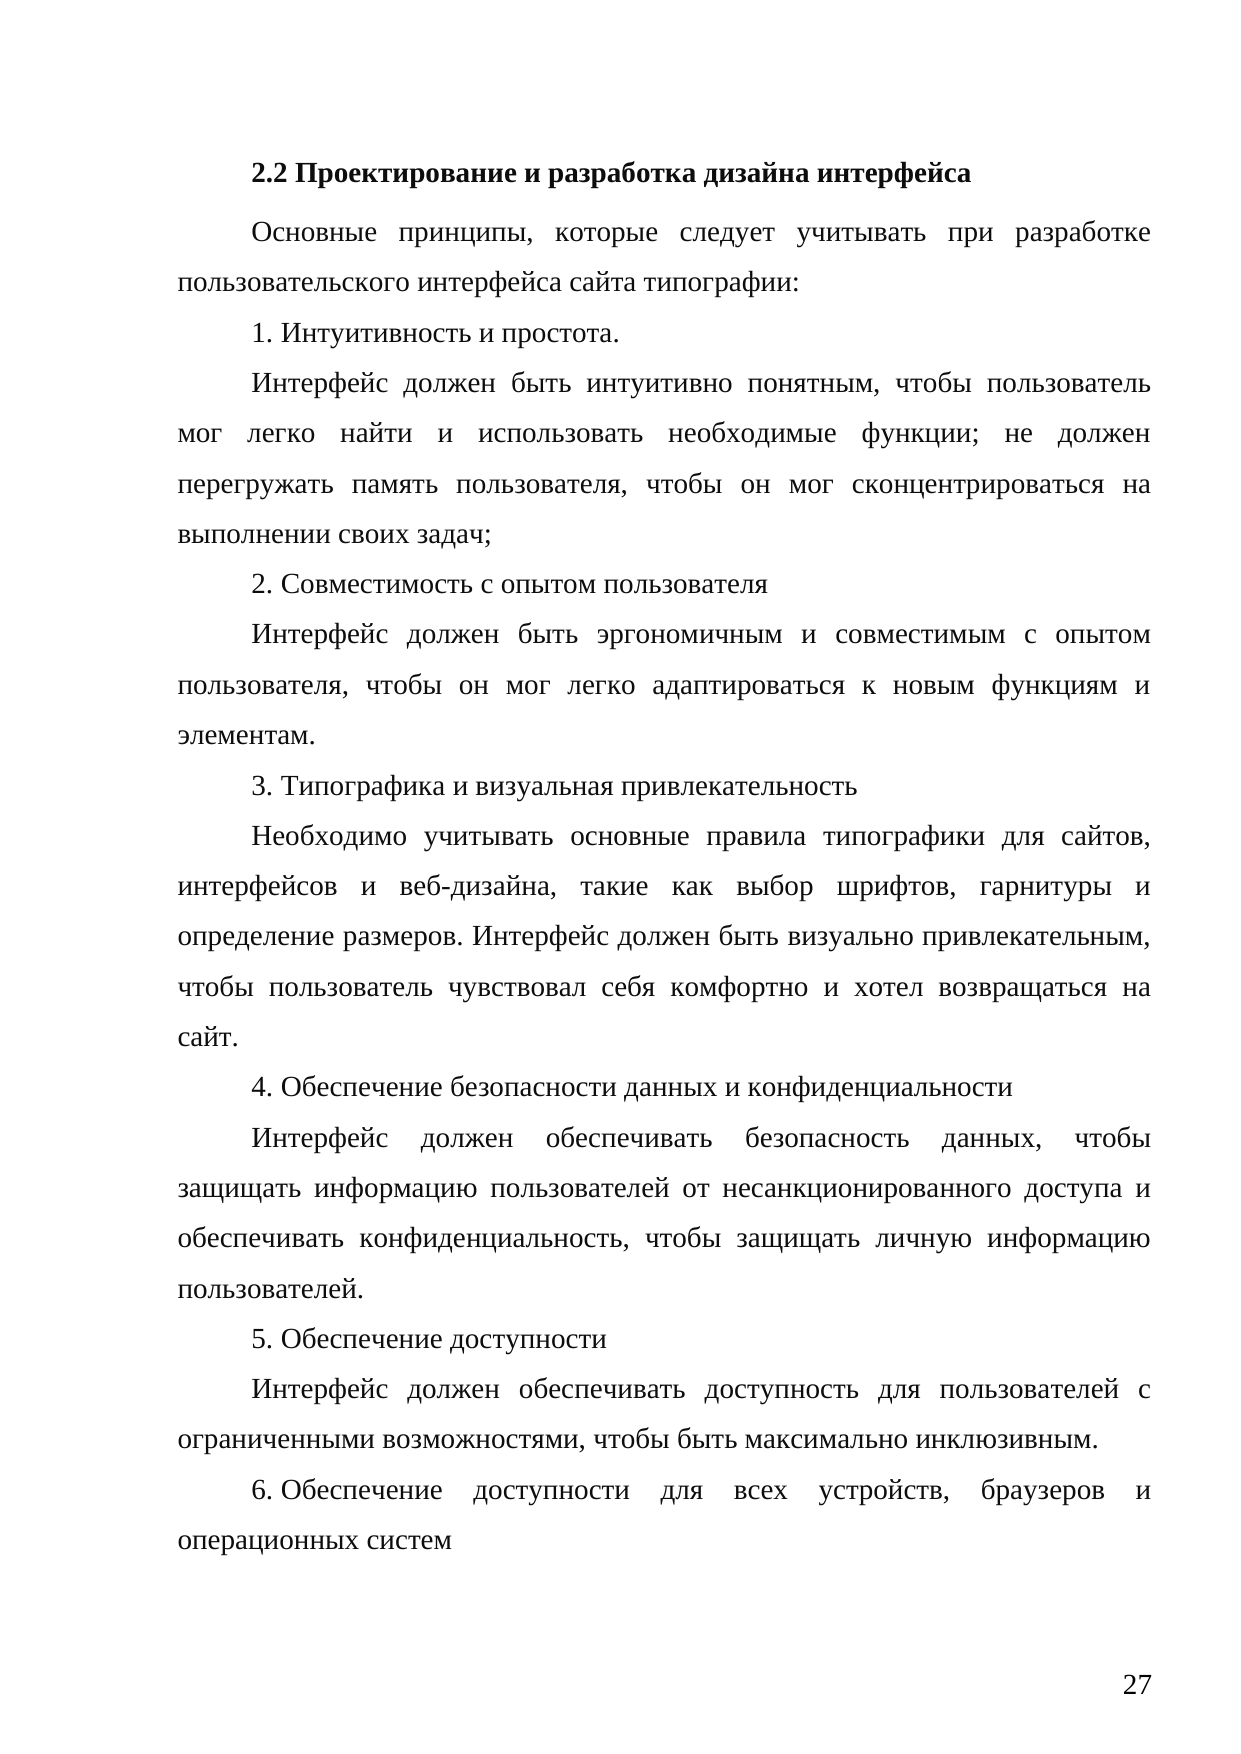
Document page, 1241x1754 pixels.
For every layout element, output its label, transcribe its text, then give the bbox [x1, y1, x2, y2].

list Обеспечение доступности для всех устройств, браузеров и операционных систем [177, 1472, 1152, 1556]
list Интуитивность и простота. [177, 315, 1152, 348]
list Интерфейс должен обеспечивать безопасность данных, чтобы защищать информацию пользователей от несанкционированного доступа и обеспечивать конфиденциальность, чтобы защищать личную информацию пользователей. [177, 1120, 1152, 1304]
list Необходимо учитывать основные правила типографики для сайтов, интерфейсов и веб-дизайна, такие как выбор шрифтов, гарнитуры и определение размеров. Интерфейс должен быть визуально привлекательным, чтобы пользователь чувствовал себя комфортно и хотел возвращаться на сайт. [177, 818, 1152, 1053]
list Обеспечение доступности [177, 1321, 1152, 1354]
text 2.2 Проектирование и разработка дизайна интерфейса [177, 156, 1152, 189]
list Совместимость с опытом пользователя [177, 566, 1152, 600]
list Типографика и визуальная привлекательность [177, 768, 1152, 801]
list Интерфейс должен обеспечивать доступность для пользователей с ограниченными возможностями, чтобы быть максимально инклюзивным. [177, 1371, 1152, 1455]
list Интерфейс должен быть эргономичным и совместимым с опытом пользователя, чтобы он мог легко адаптироваться к новым функциям и элементам. [177, 617, 1152, 751]
list Интерфейс должен быть интуитивно понятным, чтобы пользователь мог легко найти и использовать необходимые функции; не должен перегружать память пользователя, чтобы он мог сконцентрироваться на выполнении своих задач; [177, 365, 1152, 549]
text Основные принципы, которые следует учитывать при разработке пользовательского интерфейса сайта типографии: [177, 214, 1152, 298]
list Обеспечение безопасности данных и конфиденциальности [177, 1069, 1152, 1103]
